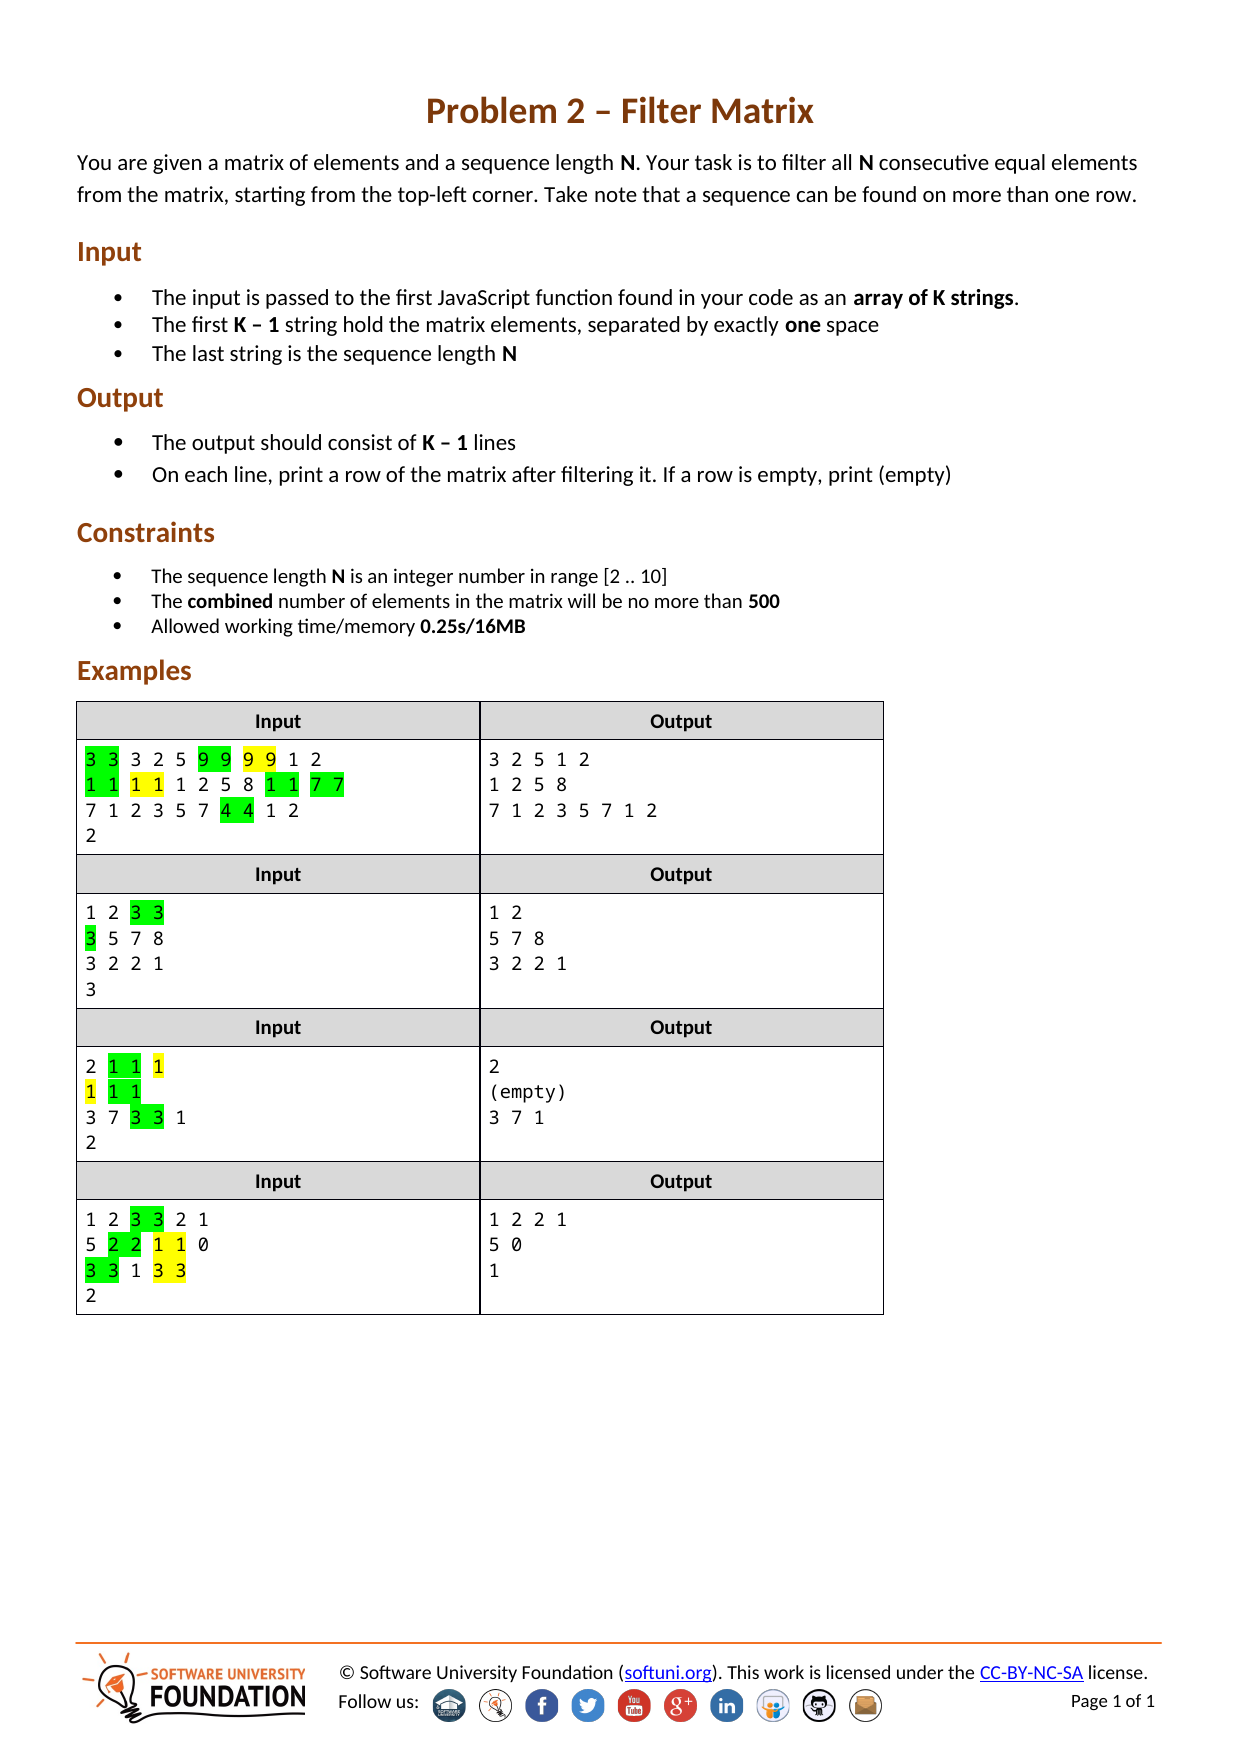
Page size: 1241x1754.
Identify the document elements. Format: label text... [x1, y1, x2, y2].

picture [756, 1689, 790, 1722]
table_cell Output [481, 1162, 883, 1199]
picture [479, 1689, 512, 1722]
subtitle Input [77, 233, 1163, 269]
picture [710, 1689, 744, 1722]
table_cell 3 3 3 2 5 9 9 9 9 1 2 1 1 1 1 1 2 5 8 1 1 7 7 7 1 2 3 5 7 4 4 1 2 2 [77, 740, 479, 854]
table_header Input [77, 702, 479, 739]
picture [664, 1689, 697, 1722]
table_cell 1 2 3 3 3 5 7 8 3 2 2 1 3 [77, 894, 479, 1008]
subtitle Constraints [77, 514, 1163, 549]
table_cell 1 2 3 3 2 1 5 2 2 1 1 0 3 3 1 3 3 2 [77, 1200, 479, 1314]
picture [432, 1689, 466, 1722]
list Allowed working time/memory 0.25s/16MB [114, 614, 1163, 639]
subtitle Output [77, 379, 1163, 415]
list The input is passed to the first JavaScript function found in your code as an array of K strings. [114, 283, 1163, 311]
list The first K – 1 string hold the matrix elements, separated by exactly one space [114, 311, 1163, 339]
text You are given a matrix of elements and a sequence length N. Your task is to filter all N consecutive equal elements from the matrix, starting from the top-left corner. Take note that a sequence can be found on more than one row. [77, 148, 1163, 208]
list The output should consist of K – 1 lines [114, 428, 1163, 456]
table_cell Input [77, 855, 479, 893]
table_cell 2 1 1 1 1 1 1 3 7 3 3 1 2 [77, 1047, 479, 1161]
list On each line, print a row of the matrix after filtering it. If a row is empty, print (empty) [114, 461, 1163, 489]
table_cell 1 2 5 7 8 3 2 2 1 [481, 894, 883, 1008]
list The combined number of elements in the matrix will be no more than 500 [114, 588, 1163, 614]
table_cell 1 2 2 1 5 0 1 [481, 1200, 883, 1314]
table_cell Output [481, 855, 883, 893]
picture [571, 1689, 605, 1722]
subtitle Examples [77, 652, 1163, 687]
table_cell Input [77, 1009, 479, 1046]
list The last string is the sequence length N [114, 339, 1163, 367]
picture [525, 1689, 559, 1722]
list The sequence length N is an integer number in range [2 .. 10] [114, 563, 1163, 588]
table_cell 3 2 5 1 2 1 2 5 8 7 1 2 3 5 7 1 2 [481, 740, 883, 854]
picture [849, 1689, 882, 1722]
table_cell 2 (empty) 3 7 1 [481, 1047, 883, 1161]
picture [81, 1651, 305, 1724]
table_cell Output [481, 1009, 883, 1046]
table_cell Input [77, 1162, 479, 1199]
subtitle Problem 2 – Filter Matrix [77, 87, 1163, 133]
picture [617, 1689, 651, 1722]
picture [802, 1689, 836, 1722]
table_header Output [481, 702, 883, 739]
